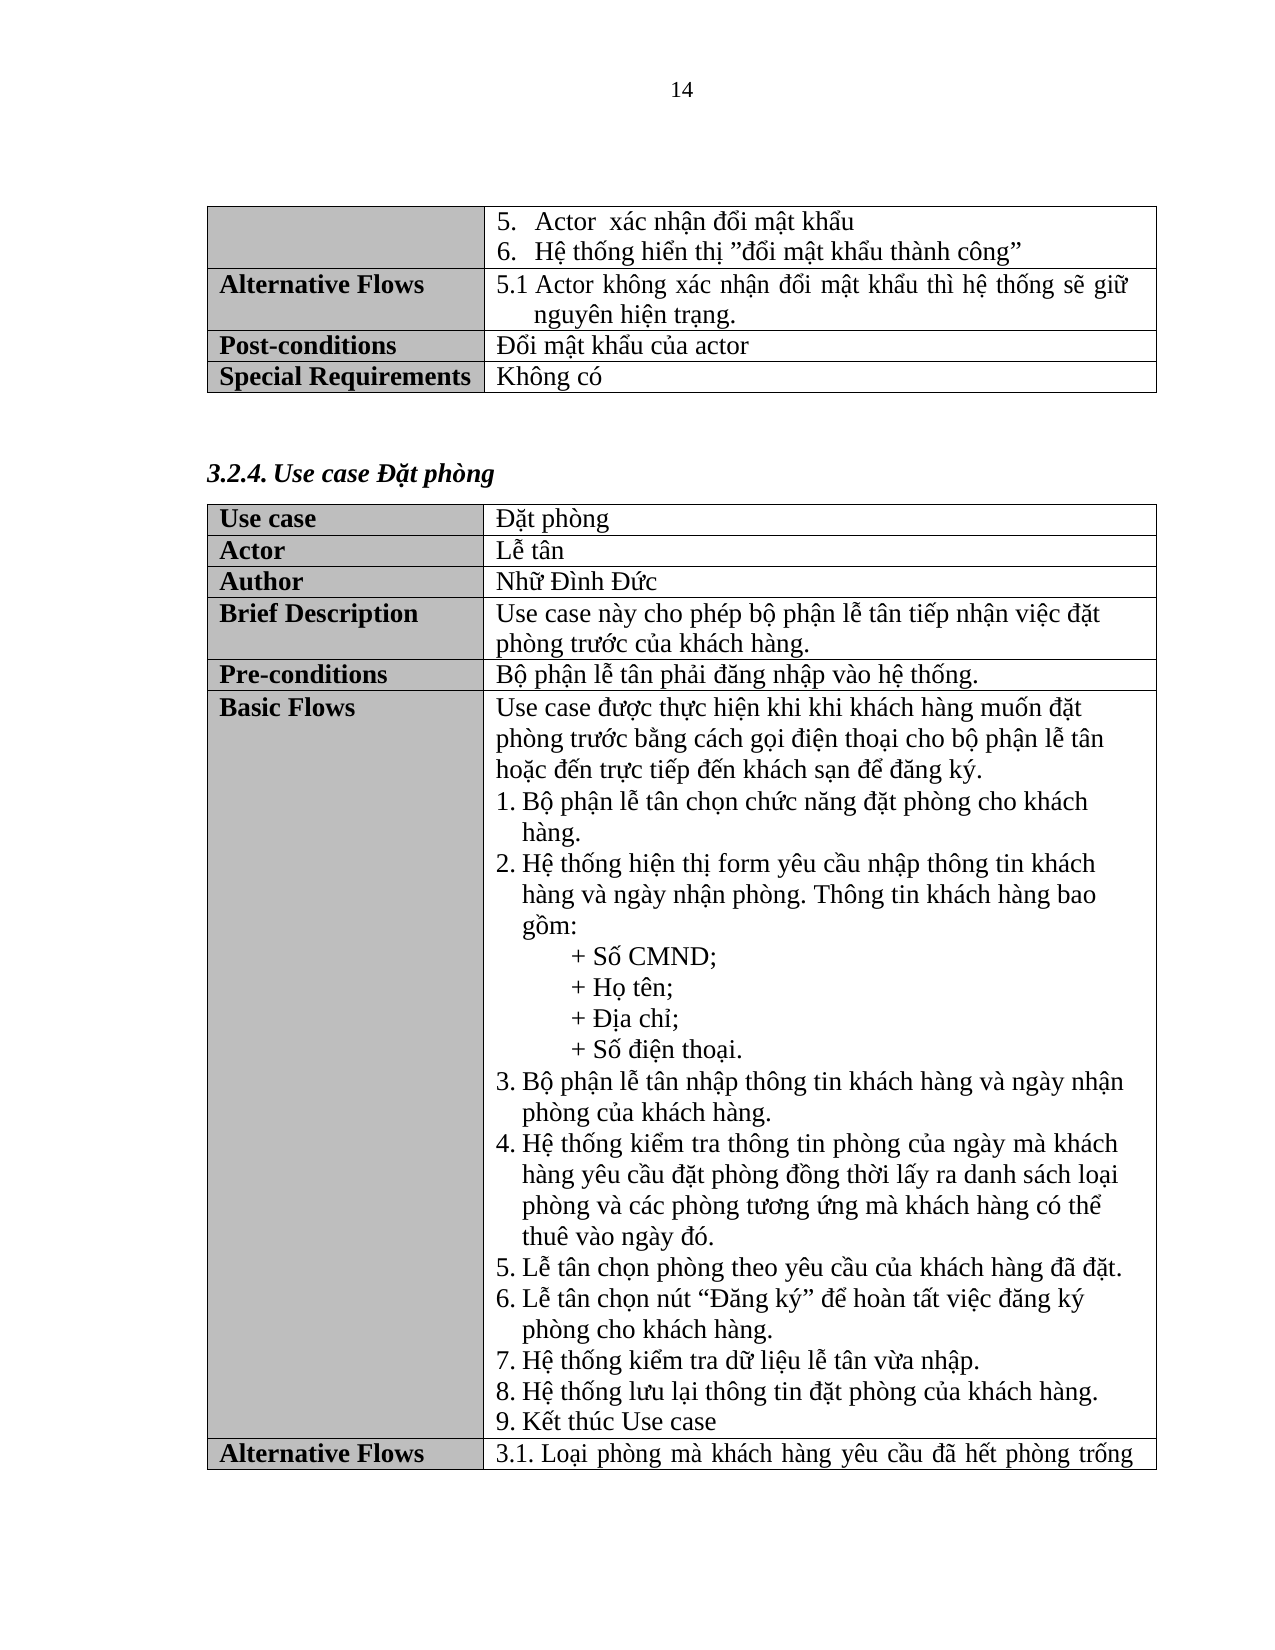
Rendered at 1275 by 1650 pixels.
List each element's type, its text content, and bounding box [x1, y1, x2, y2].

table_cell Post-conditions [208, 331, 484, 361]
table_cell Basic Flows [208, 691, 483, 1438]
table_cell Author [208, 567, 483, 597]
table_cell Không có [485, 362, 1156, 392]
table_cell Đổi mật khẩu của actor [485, 331, 1156, 361]
table_cell Use case được thực hiện khi khi khách hàng muốn đặt phòng trước bằng cách gọi điện thoại cho bộ phận lễ tân hoặc đến trực tiếp đến khách sạn để đăng ký. Bộ phận lễ tân chọn chức năng đặt phòng cho khách hàng. Hệ thống hiện thị form yêu cầu nhập thông tin khách hàng và ngày nhận phòng. Thông tin khách hàng bao gồm: + Số CMND; + Họ tên; + Địa chỉ; + Số điện thoại. Bộ phận lễ tân nhập thông tin khách hàng và ngày nhận phòng của khách hàng. Hệ thống kiểm tra thông tin phòng của ngày mà khách hàng yêu cầu đặt phòng đồng thời lấy ra danh sách loại phòng và các phòng tương ứng mà khách hàng có thể thuê vào ngày đó. Lễ tân chọn phòng theo yêu cầu của khách hàng đã đặt. Lễ tân chọn nút “Đăng ký” để hoàn tất việc đăng ký phòng cho khách hàng. Hệ thống kiểm tra dữ liệu lễ tân vừa nhập. Hệ thống lưu lại thông tin đặt phòng của khách hàng. Kết thúc Use case [484, 691, 1156, 1438]
table_header Đặt phòng [484, 505, 1156, 535]
table_cell 3.1. Loại phòng mà khách hàng yêu cầu đã hết phòng trống [484, 1439, 1156, 1469]
table_cell Nhữ Đình Đức [484, 567, 1156, 597]
table_header [208, 207, 484, 268]
table_cell Alternative Flows [208, 269, 484, 330]
table_cell 5.1 Actor không xác nhận đổi mật khẩu thì hệ thống sẽ giữ nguyên hiện trạng. [485, 269, 1156, 330]
table_cell Use case này cho phép bộ phận lễ tân tiếp nhận việc đặt phòng trước của khách hàng. [484, 598, 1156, 659]
table_cell Lễ tân [484, 536, 1156, 566]
table_cell Special Requirements [208, 362, 484, 392]
table_cell Bộ phận lễ tân phải đăng nhập vào hệ thống. [484, 660, 1156, 690]
table_header Actor xác nhận đổi mật khẩu Hệ thống hiển thị ”đổi mật khẩu thành công” [485, 207, 1156, 268]
table_header Use case [208, 505, 483, 535]
table_cell Pre-conditions [208, 660, 483, 690]
table_cell Alternative Flows [208, 1439, 483, 1469]
table_cell Brief Description [208, 598, 483, 659]
list Use case Đặt phòng [207, 457, 1192, 488]
table_cell Actor [208, 536, 483, 566]
